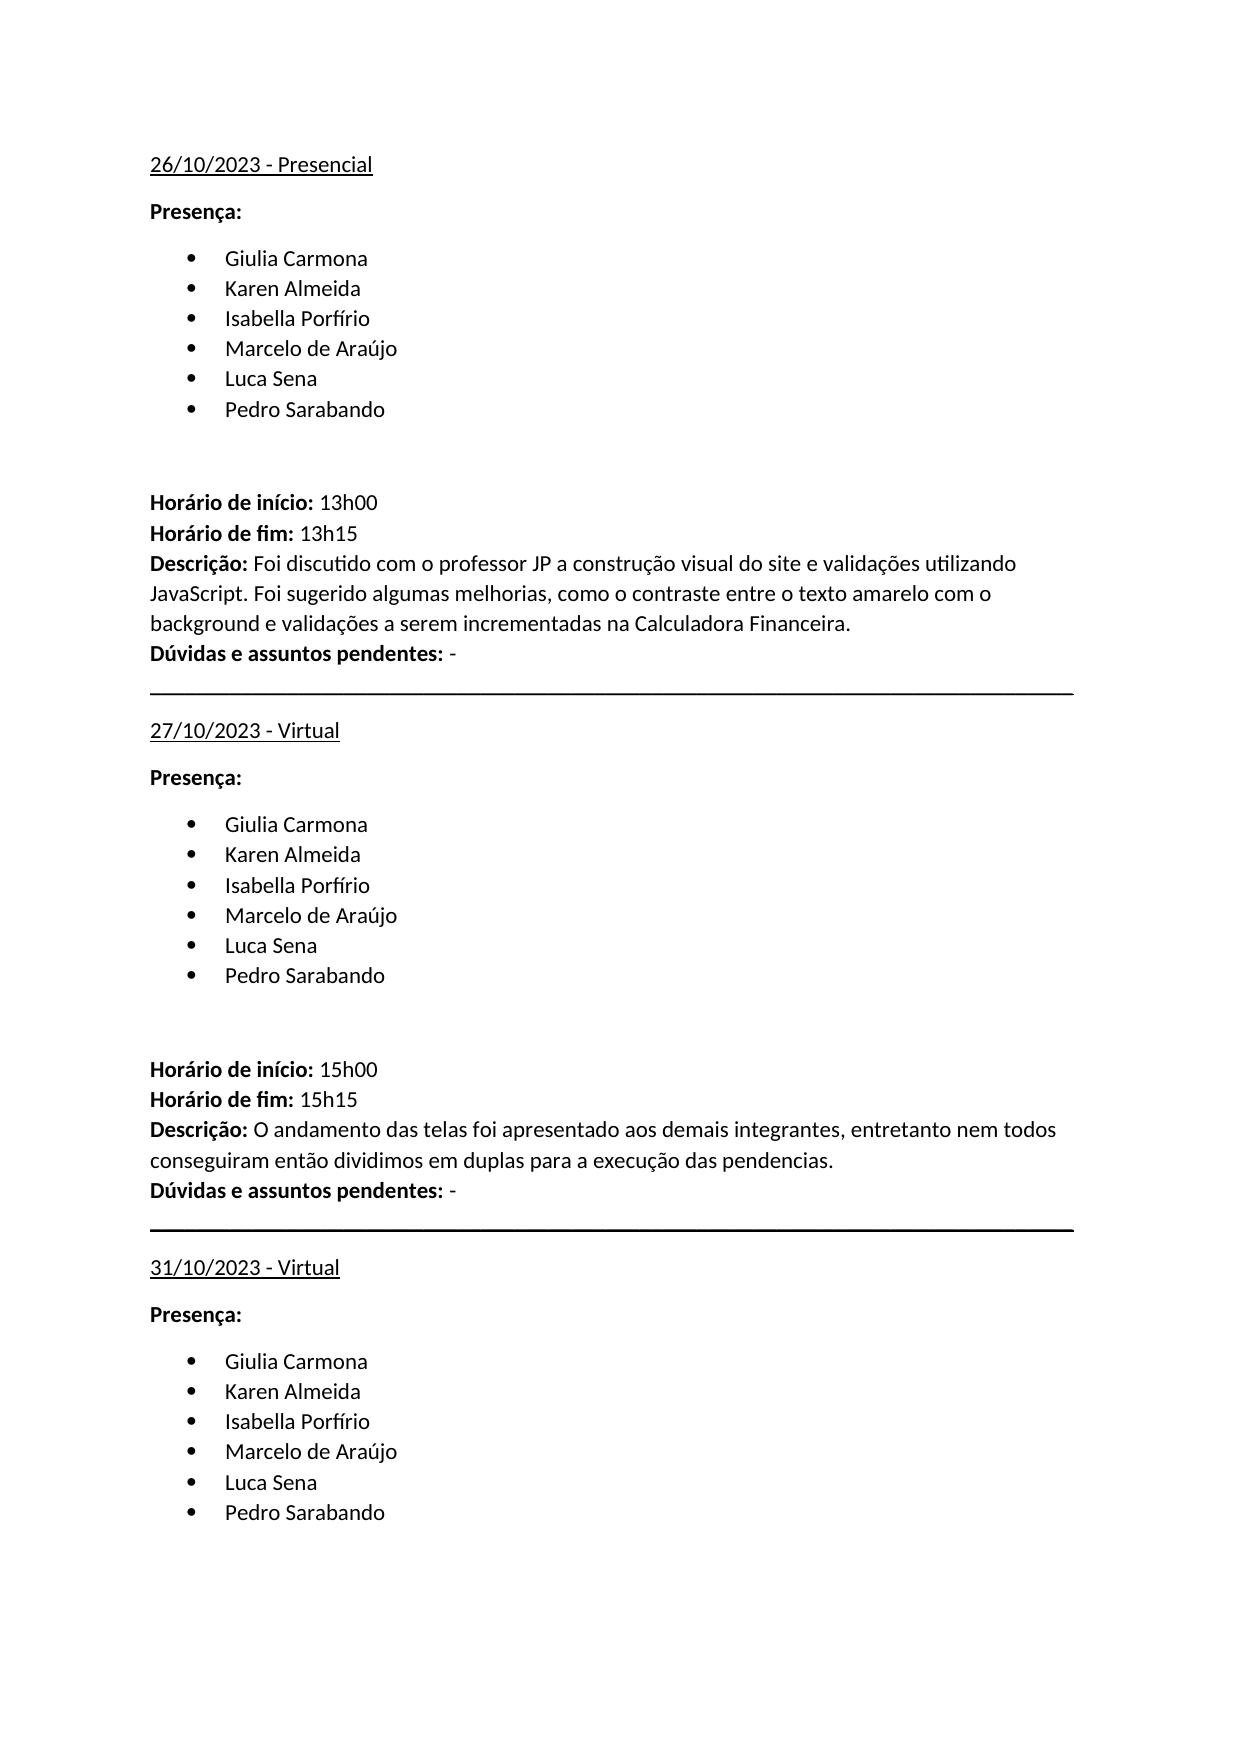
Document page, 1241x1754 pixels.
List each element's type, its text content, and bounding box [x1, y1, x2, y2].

text 31/10/2023 - Virtual [150, 1253, 1090, 1281]
list Karen Almeida [187, 274, 1090, 302]
list Luca Sena [187, 364, 1090, 393]
list Luca Sena [187, 1468, 1090, 1496]
text Dúvidas e assuntos pendentes: - [150, 639, 1090, 668]
list Pedro Sarabando [187, 1498, 1090, 1526]
list Giulia Carmona [187, 1347, 1090, 1375]
list Marcelo de Araújo [187, 1437, 1090, 1466]
text Dúvidas e assuntos pendentes: - [150, 1176, 1090, 1204]
list Marcelo de Araújo [187, 334, 1090, 362]
list Karen Almeida [187, 1377, 1090, 1405]
list Isabella Porfírio [187, 871, 1090, 899]
list Pedro Sarabando [187, 395, 1090, 423]
list Isabella Porfírio [187, 304, 1090, 332]
list Marcelo de Araújo [187, 901, 1090, 929]
list Giulia Carmona [187, 810, 1090, 838]
list Pedro Sarabando [187, 961, 1090, 989]
list Luca Sena [187, 931, 1090, 959]
list Giulia Carmona [187, 244, 1090, 272]
list Isabella Porfírio [187, 1407, 1090, 1435]
text 26/10/2023 - Presencial [150, 150, 1090, 178]
text Presença: [150, 763, 1090, 792]
text _________________________________________________________________________________ [150, 1206, 1090, 1234]
text Presença: [150, 197, 1090, 225]
text 27/10/2023 - Virtual [150, 717, 1090, 745]
text Presença: [150, 1300, 1090, 1328]
list Karen Almeida [187, 841, 1090, 869]
text _________________________________________________________________________________ [150, 670, 1090, 698]
text Horário de início: 15h00 Horário de fim: 15h15 Descrição: O andamento das telas foi apresentado aos demais integrantes, entretanto nem todos conseguiram então dividimos em duplas para a execução das pendencias. [150, 1055, 1090, 1174]
text Horário de início: 13h00 Horário de fim: 13h15 Descrição: Foi discutido com o professor JP a construção visual do site e validações utilizando JavaScript. Foi sugerido algumas melhorias, como o contraste entre o texto amarelo com o background e validações a serem incrementadas na Calculadora Financeira. [150, 488, 1090, 637]
